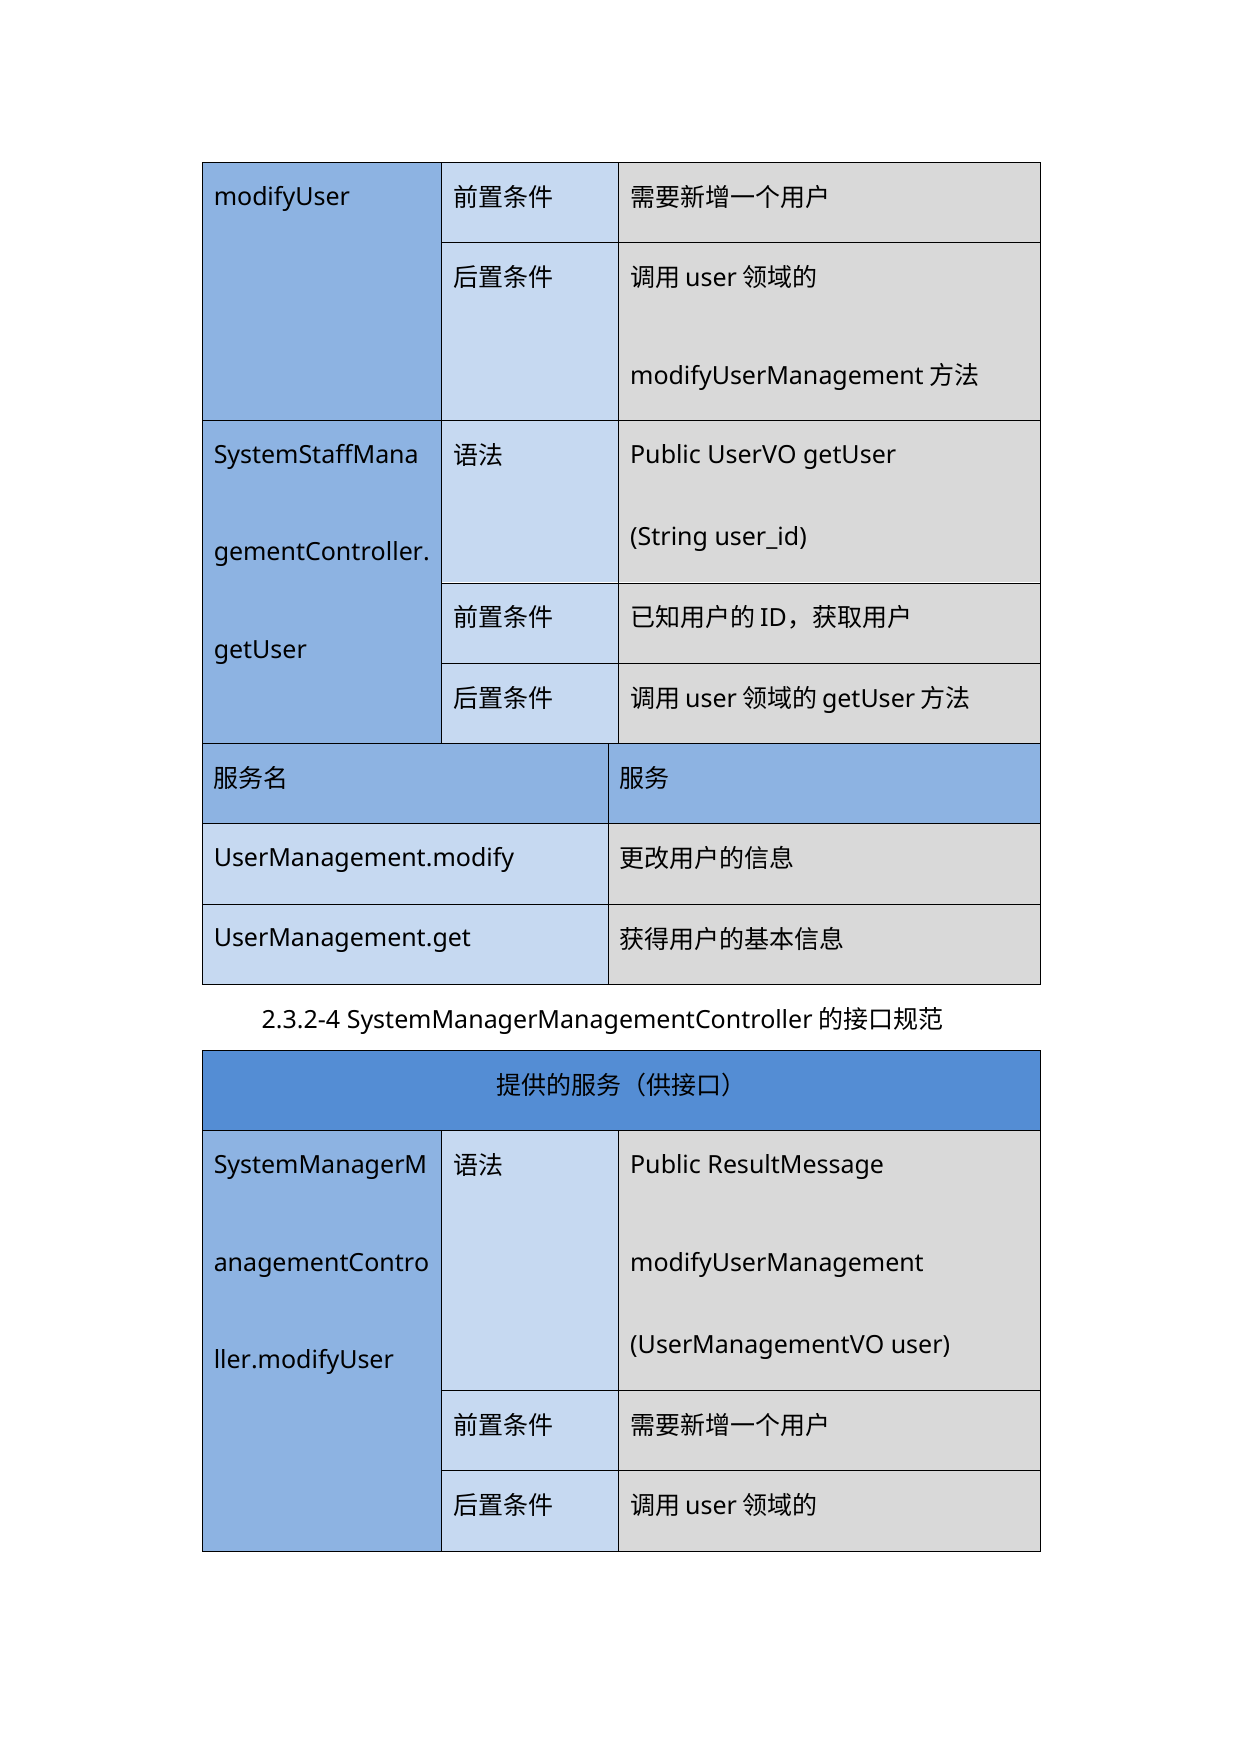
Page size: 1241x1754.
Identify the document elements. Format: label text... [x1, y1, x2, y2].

table_cell SystemStaffManagementController.getUser [203, 421, 441, 743]
table_cell 服务 [609, 744, 1040, 823]
table_cell SystemManagerManagementController.modifyUser [203, 1131, 441, 1551]
table_cell 获得用户的基本信息 [609, 905, 1040, 984]
table_cell 调用user领域的getUser方法 [619, 664, 1040, 743]
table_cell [203, 163, 441, 420]
table_cell 前置条件 [442, 163, 618, 242]
table_cell Public UserVO getUser (String user_id) [619, 421, 1040, 582]
table_cell 后置条件 [442, 243, 618, 420]
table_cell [619, 1471, 1040, 1551]
table_cell 更改用户的信息 [609, 824, 1040, 904]
table_cell 语法 [442, 1131, 618, 1390]
table_cell 已知用户的ID，获取用户 [619, 584, 1040, 663]
table_cell 前置条件 [442, 1391, 618, 1470]
table_cell 需要新增一个用户 [619, 163, 1040, 242]
table_cell 后置条件 [442, 664, 618, 743]
table_cell UserManagement.modify [203, 824, 608, 904]
table_cell 前置条件 [442, 584, 618, 663]
table_cell 调用user领域的modifyUserManagement方法 [619, 243, 1040, 420]
table_cell 需要新增一个用户 [619, 1391, 1040, 1470]
table_cell 服务名 [203, 744, 608, 823]
table_cell UserManagement.get [203, 905, 608, 984]
table_cell 后置条件 [442, 1471, 618, 1551]
table_cell 语法 [442, 421, 618, 582]
list 2.3.2-4 SystemManagerManagementController的接口规范 [261, 985, 1053, 1050]
table_cell Public ResultMessage modifyUserManagement (UserManagementVO user) [619, 1131, 1040, 1390]
table_header 提供的服务（供接口） [203, 1051, 1040, 1130]
